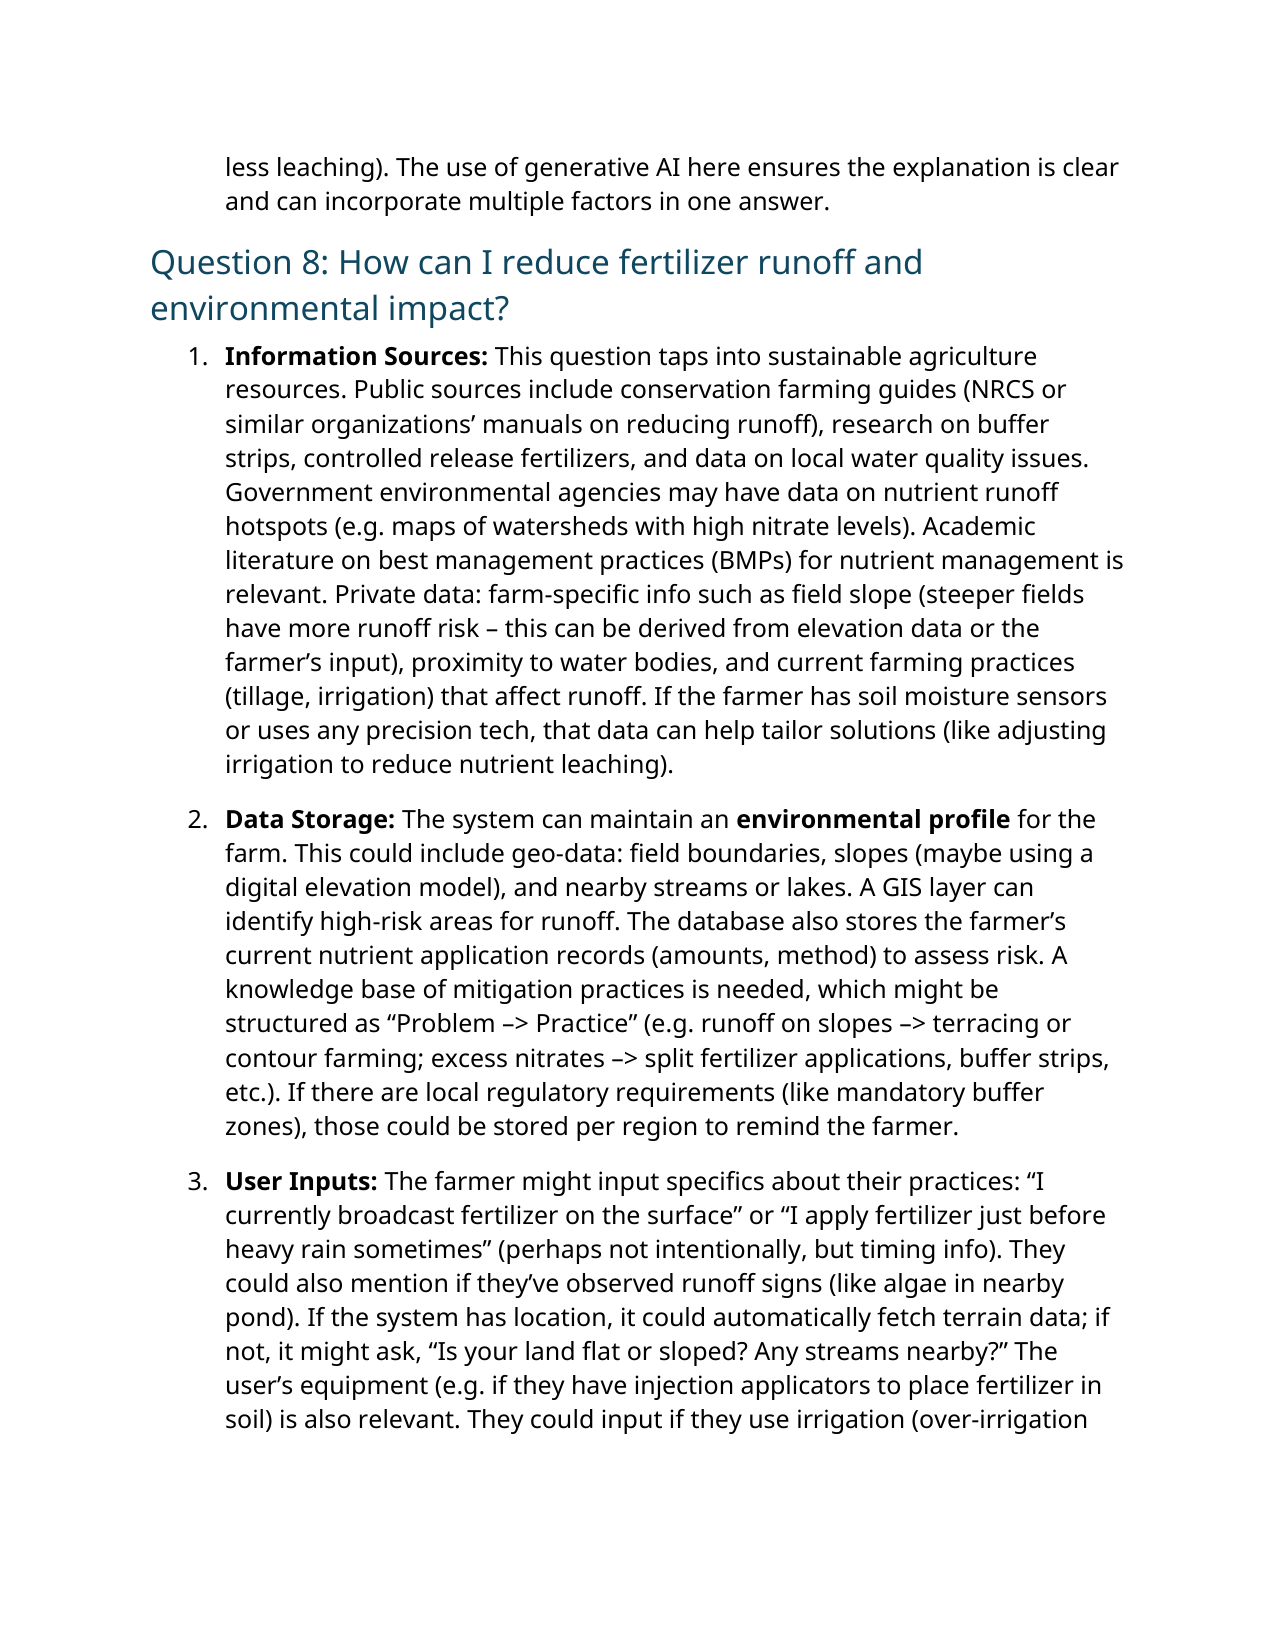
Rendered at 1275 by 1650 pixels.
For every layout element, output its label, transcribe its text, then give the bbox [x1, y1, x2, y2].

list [187, 1163, 1125, 1436]
list Information Sources: This question taps into sustainable agriculture resources. Public sources include conservation farming guides (NRCS or similar organizations’ manuals on reducing runoff), research on buffer strips, controlled release fertilizers, and data on local water quality issues. Government environmental agencies may have data on nutrient runoff hotspots (e.g. maps of watersheds with high nitrate levels). Academic literature on best management practices (BMPs) for nutrient management is relevant. Private data: farm-specific info such as field slope (steeper fields have more runoff risk – this can be derived from elevation data or the farmer’s input), proximity to water bodies, and current farming practices (tillage, irrigation) that affect runoff. If the farmer has soil moisture sensors or uses any precision tech, that data can help tailor solutions (like adjusting irrigation to reduce nutrient leaching). [187, 338, 1125, 781]
subtitle Question 8: How can I reduce fertilizer runoff and environmental impact? [150, 239, 1125, 330]
list Data Storage: The system can maintain an environmental profile for the farm. This could include geo-data: field boundaries, slopes (maybe using a digital elevation model), and nearby streams or lakes. A GIS layer can identify high-risk areas for runoff. The database also stores the farmer’s current nutrient application records (amounts, method) to assess risk. A knowledge base of mitigation practices is needed, which might be structured as “Problem –> Practice” (e.g. runoff on slopes –> terracing or contour farming; excess nitrates –> split fertilizer applications, buffer strips, etc.). If there are local regulatory requirements (like mandatory buffer zones), those could be stored per region to remind the farmer. [187, 802, 1125, 1142]
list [187, 150, 1125, 218]
